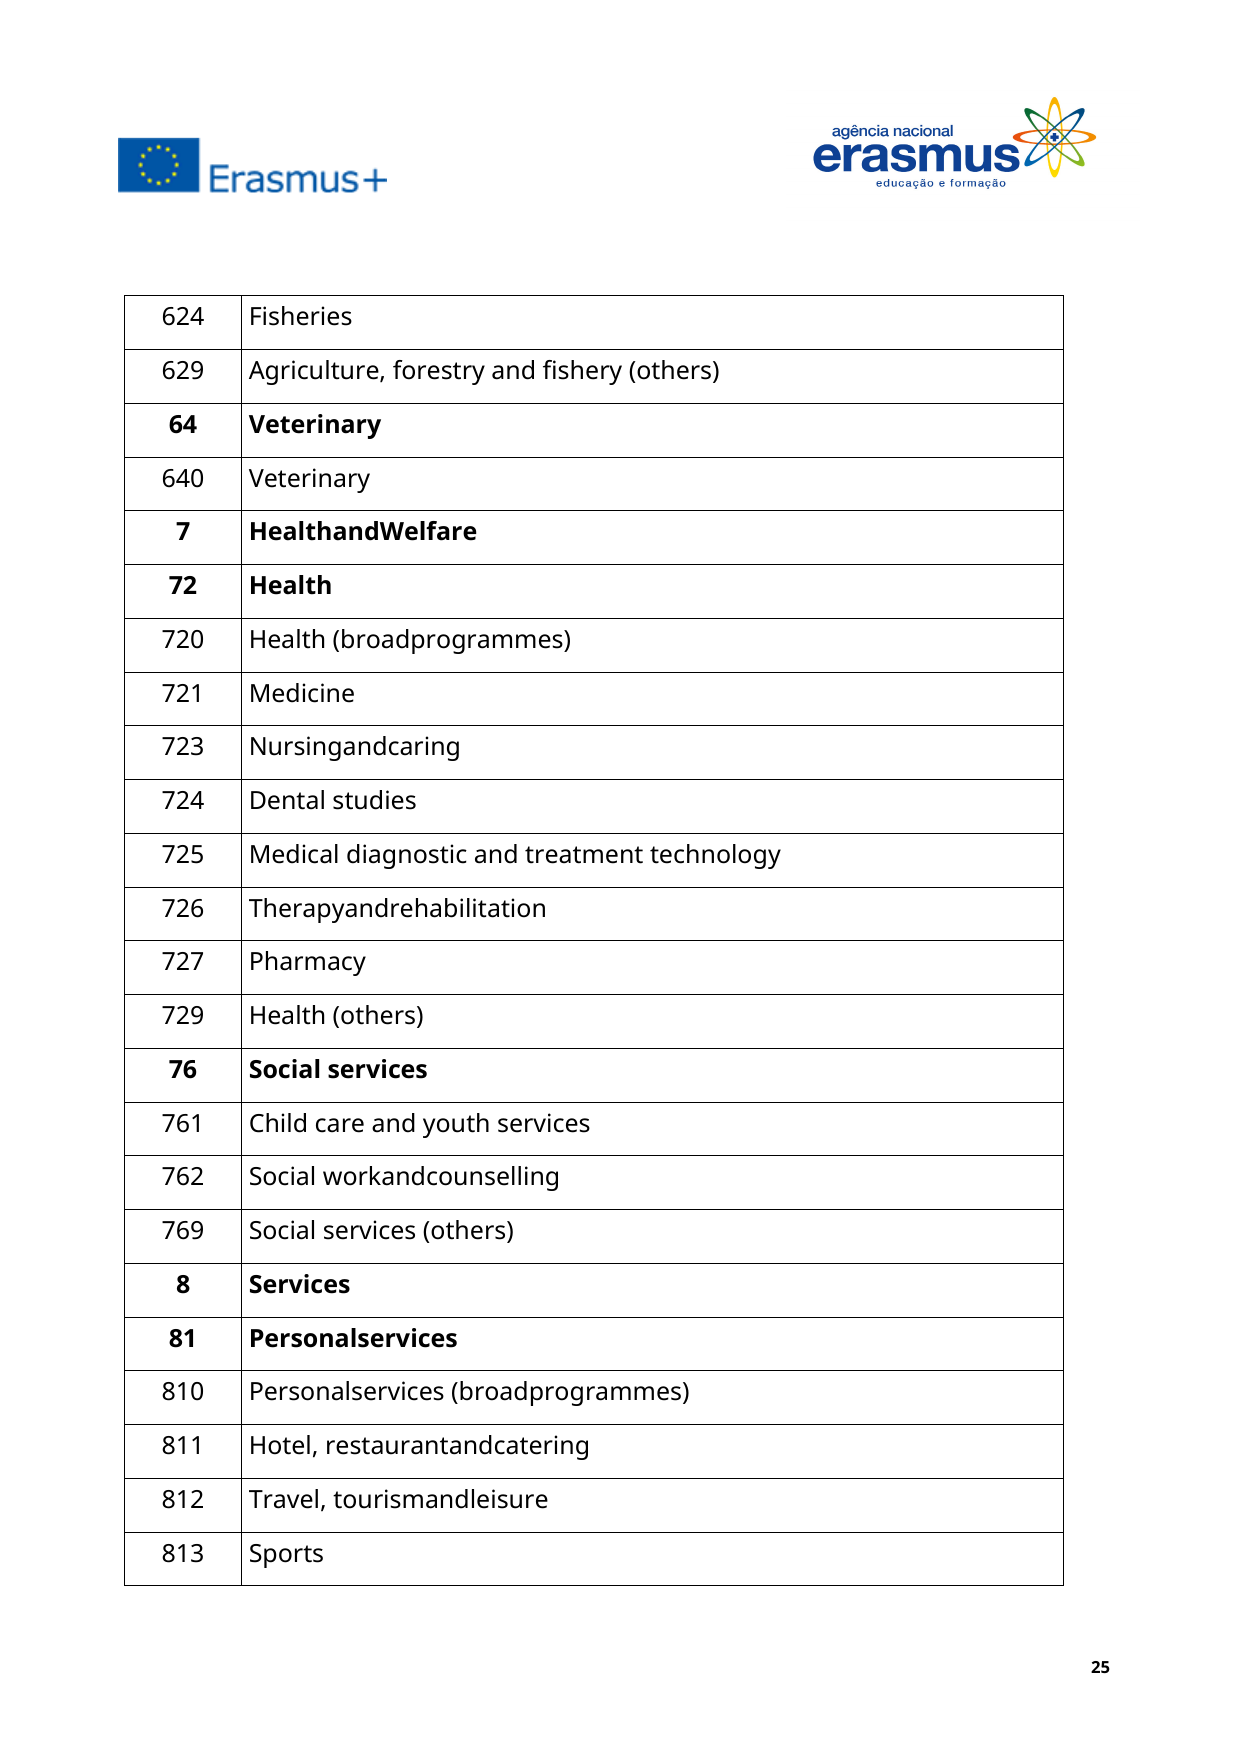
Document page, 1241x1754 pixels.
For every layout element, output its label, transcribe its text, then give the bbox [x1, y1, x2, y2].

table_cell Veterinary [242, 458, 1063, 510]
table_cell 7 [125, 511, 241, 564]
table_cell 810 [125, 1371, 241, 1424]
table_cell Hotel, restaurantandcatering [242, 1425, 1063, 1478]
table_cell Personalservices [242, 1318, 1063, 1370]
table_cell 812 [125, 1479, 241, 1532]
table_cell 72 [125, 565, 241, 618]
table_cell 762 [125, 1156, 241, 1209]
table_cell Health [242, 565, 1063, 618]
table_cell Fisheries [242, 296, 1063, 349]
table_cell 724 [125, 780, 241, 833]
table_cell 813 [125, 1533, 241, 1585]
table_cell Nursingandcaring [242, 726, 1063, 779]
table_cell 721 [125, 673, 241, 725]
table_cell Social workandcounselling [242, 1156, 1063, 1209]
table_cell Child care and youth services [242, 1103, 1063, 1155]
table_cell 64 [125, 404, 241, 457]
table_cell 726 [125, 888, 241, 940]
table_cell 76 [125, 1049, 241, 1102]
table_cell Travel, tourismandleisure [242, 1479, 1063, 1532]
table_cell Services [242, 1264, 1063, 1317]
table_cell HealthandWelfare [242, 511, 1063, 564]
table_cell Medical diagnostic and treatment technology [242, 834, 1063, 887]
table_cell 720 [125, 619, 241, 672]
table_cell Pharmacy [242, 941, 1063, 994]
table_cell Therapyandrehabilitation [242, 888, 1063, 940]
table_cell 8 [125, 1264, 241, 1317]
table_cell 769 [125, 1210, 241, 1263]
table_cell 725 [125, 834, 241, 887]
table_cell 811 [125, 1425, 241, 1478]
table_cell 640 [125, 458, 241, 510]
table_cell Agriculture, forestry and fishery (others) [242, 350, 1063, 403]
table_cell Dental studies [242, 780, 1063, 833]
table_cell Veterinary [242, 404, 1063, 457]
table_cell 727 [125, 941, 241, 994]
picture [786, 77, 1140, 221]
table_cell 81 [125, 1318, 241, 1370]
table_cell Sports [242, 1533, 1063, 1585]
table_cell 624 [125, 296, 241, 349]
table_cell Social services (others) [242, 1210, 1063, 1263]
table_cell Medicine [242, 673, 1063, 725]
table_cell 761 [125, 1103, 241, 1155]
table_cell 629 [125, 350, 241, 403]
table_cell Social services [242, 1049, 1063, 1102]
table_cell Personalservices (broadprogrammes) [242, 1371, 1063, 1424]
table_cell Health (others) [242, 995, 1063, 1048]
picture [118, 97, 387, 234]
table_cell 723 [125, 726, 241, 779]
table_cell Health (broadprogrammes) [242, 619, 1063, 672]
table_cell 729 [125, 995, 241, 1048]
